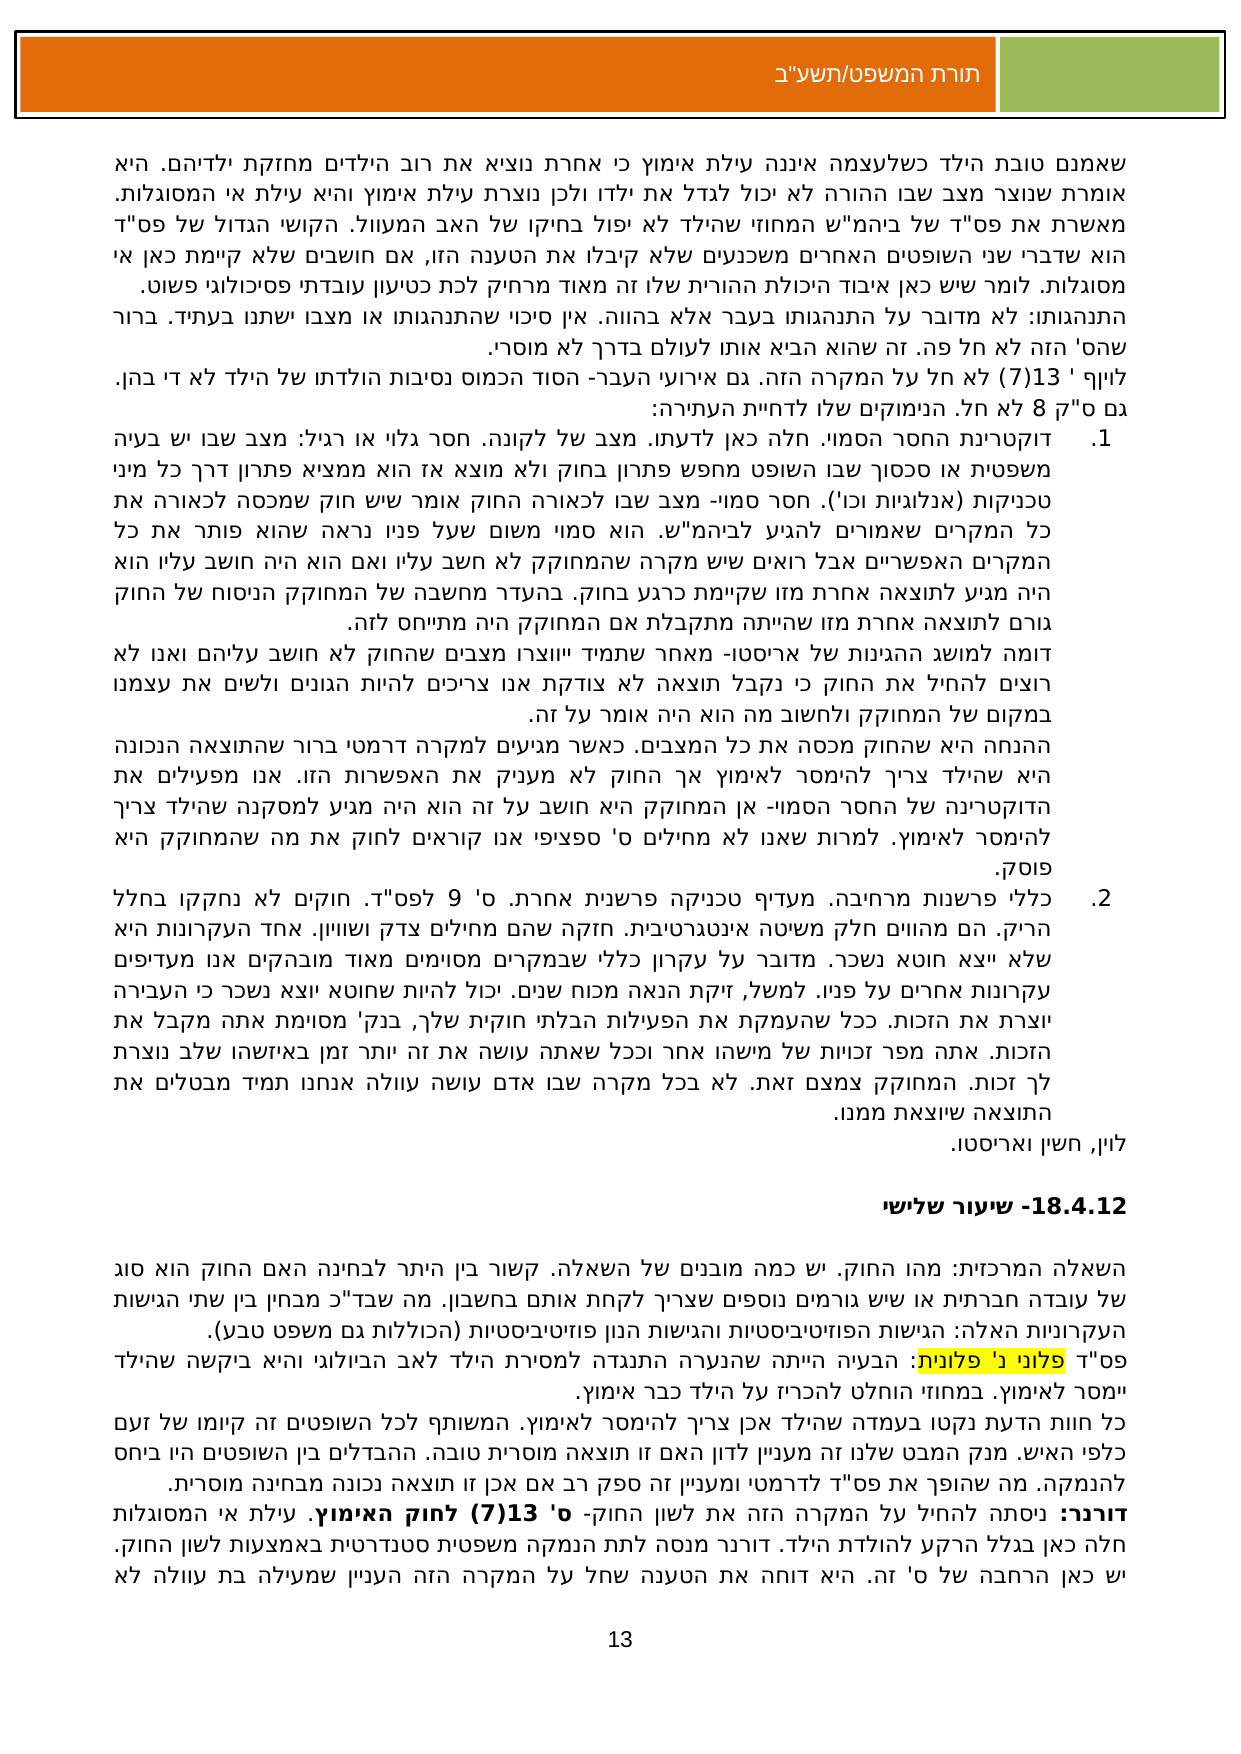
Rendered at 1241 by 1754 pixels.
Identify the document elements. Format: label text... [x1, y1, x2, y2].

text התנהגותו: לא מדובר על התנהגותו בעבר אלא בהווה. אין סיכוי שהתנהגותו או מצבו ישתנו בעתיד. ברור שהס' הזה לא חל פה. זה שהוא הביא אותו לעולם בדרך לא מוסרי. [112, 303, 1128, 360]
list כללי פרשנות מרחיבה. מעדיף טכניקה פרשנית אחרת. ס' 9 לפס"ד. חוקים לא נחקקו בחלל הריק. הם מהווים חלק משיטה אינטגרטיבית. חזקה שהם מחילים צדק ושוויון. אחד העקרונות היא שלא ייצא חוטא נשכר. מדובר על עקרון כללי שבמקרים מסוימים מאוד מובהקים אנו מעדיפים עקרונות אחרים על פניו. למשל, זיקת הנאה מכוח שנים. יכול להיות שחוטא יוצא נשכר כי העבירה יוצרת את הזכות. ככל שהעמקת את הפעילות הבלתי חוקית שלך, בנק' מסוימת אתה מקבל את הזכות. אתה מפר זכויות של מישהו אחר וככל שאתה עושה את זה יותר זמן באיזשהו שלב נוצרת לך זכות. המחוקק צמצם זאת. לא בכל מקרה שבו אדם עושה עוולה אנחנו תמיד מבטלים את התוצאה שיוצאת ממנו. [112, 885, 1090, 1126]
text כל חוות הדעת נקטו בעמדה שהילד אכן צריך להימסר לאימוץ. המשותף לכל השופטים זה קיומו של זעם כלפי האיש. מנק המבט שלנו זה מעניין לדון האם זו תוצאה מוסרית טובה. ההבדלים בין השופטים היו ביחס להנמקה. מה שהופך את פס"ד לדרמטי ומעניין זה ספק רב אם אכן זו תוצאה נכונה מבחינה מוסרית. [112, 1409, 1128, 1497]
text לוין, חשין ואריסטו. [112, 1130, 1128, 1157]
text 18.4.12- שיעור שלישי [112, 1193, 1128, 1219]
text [112, 150, 1128, 299]
list דוקטרינת החסר הסמוי. חלה כאן לדעתו. מצב של לקונה. חסר גלוי או רגיל: מצב שבו יש בעיה משפטית או סכסוך שבו השופט מחפש פתרון בחוק ולא מוצא אז הוא ממציא פתרון דרך כל מיני טכניקות (אנלוגיות וכו'). חסר סמוי- מצב שבו לכאורה החוק אומר שיש חוק שמכסה לכאורה את כל המקרים שאמורים להגיע לביהמ"ש. הוא סמוי משום שעל פניו נראה שהוא פותר את כל המקרים האפשריים אבל רואים שיש מקרה שהמחוקק לא חשב עליו ואם הוא היה חושב עליו הוא היה מגיע לתוצאה אחרת מזו שקיימת כרגע בחוק. בהעדר מחשבה של המחוקק הניסוח של החוק גורם לתוצאה אחרת מזו שהייתה מתקבלת אם המחוקק היה מתייחס לזה. [112, 426, 1090, 636]
text השאלה המרכזית: מהו החוק. יש כמה מובנים של השאלה. קשור בין היתר לבחינה האם החוק הוא סוג של עובדה חברתית או שיש גורמים נוספים שצריך לקחת אותם בחשבון. מה שבד"כ מבחין בין שתי הגישות העקרוניות האלה: הגישות הפוזיטיביסטיות והגישות הנון פוזיטיביסטיות (הכוללות גם משפט טבע). [112, 1256, 1128, 1343]
text ההנחה היא שהחוק מכסה את כל המצבים. כאשר מגיעים למקרה דרמטי ברור שהתוצאה הנכונה היא שהילד צריך להימסר לאימוץ אך החוק לא מעניק את האפשרות הזו. אנו מפעילים את הדוקטרינה של החסר הסמוי- אן המחוקק היא חושב על זה הוא היה מגיע למסקנה שהילד צריך להימסר לאימוץ. למרות שאנו לא מחילים ס' ספציפי אנו קוראים לחוק את מה שהמחוקק היא פוסק. [112, 732, 1053, 881]
text לויןף ' 13(7) לא חל על המקרה הזה. גם אירועי העבר- הסוד הכמוס נסיבות הולדתו של הילד לא די בהן. גם ס"ק 8 לא חל. הנימוקים שלו לדחיית העתירה: [112, 364, 1128, 422]
text דומה למושג ההגינות של אריסטו- מאחר שתמיד ייווצרו מצבים שהחוק לא חושב עליהם ואנו לא רוצים להחיל את החוק כי נקבל תוצאה לא צודקת אנו צריכים להיות הגונים ולשים את עצמנו במקום של המחוקק ולחשוב מה הוא היה אומר על זה. [112, 640, 1053, 728]
text פס"ד פלוני נ' פלונית: הבעיה הייתה שהנערה התנגדה למסירת הילד לאב הביולוגי והיא ביקשה שהילד יימסר לאימוץ. במחוזי הוחלט להכריז על הילד כבר אימוץ. [112, 1347, 1128, 1405]
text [112, 1501, 1128, 1588]
